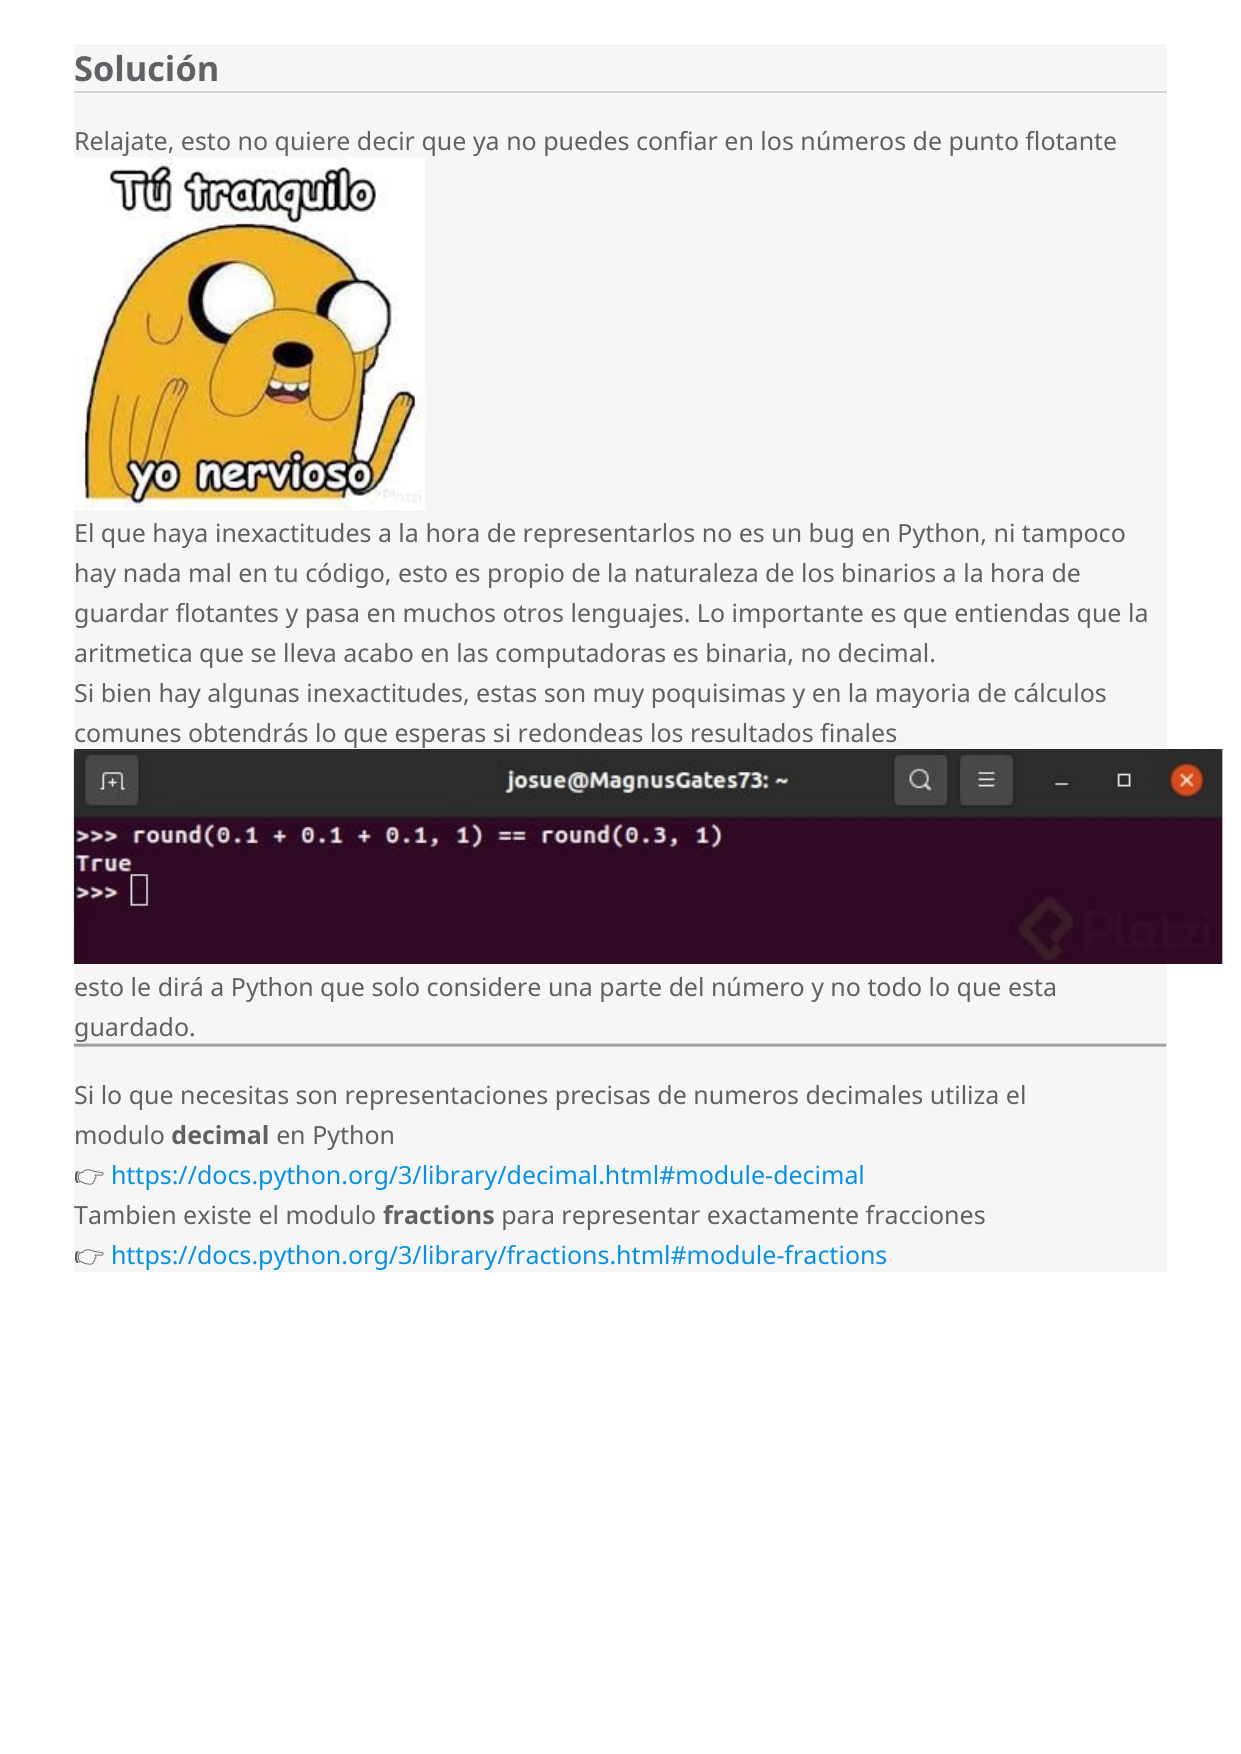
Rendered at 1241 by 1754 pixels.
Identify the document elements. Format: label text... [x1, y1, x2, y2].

text Relajate, esto no quiere decir que ya no puedes confiar en los números de punto flotante [74, 118, 1167, 158]
text Solución [74, 44, 1167, 91]
text El que haya inexactitudes a la hora de representarlos no es un bug en Python, ni tampoco hay nada mal en tu código, esto es propio de la naturaleza de los binarios a la hora de guardar flotantes y pasa en muchos otros lenguajes. Lo importante es que entiendas que la aritmetica que se lleva acabo en las computadoras es binaria, no decimal. Si bien hay algunas inexactitudes, estas son muy poquisimas y en la mayoria de cálculos comunes obtendrás lo que esperas si redondeas los resultados finales [74, 509, 1167, 749]
text esto le dirá a Python que solo considere una parte del número y no todo lo que esta guardado. [74, 964, 1167, 1043]
picture [73, 157, 426, 510]
text Si lo que necesitas son representaciones precisas de numeros decimales utiliza el modulo decimal en Python 👉 https://docs.python.org/3/library/decimal.html#module-decimal [74, 1072, 1167, 1192]
picture [73, 749, 1223, 964]
text Tambien existe el modulo fractions para representar exactamente fracciones 👉 https://docs.python.org/3/library/fractions.html#module-fractions [74, 1192, 1167, 1272]
